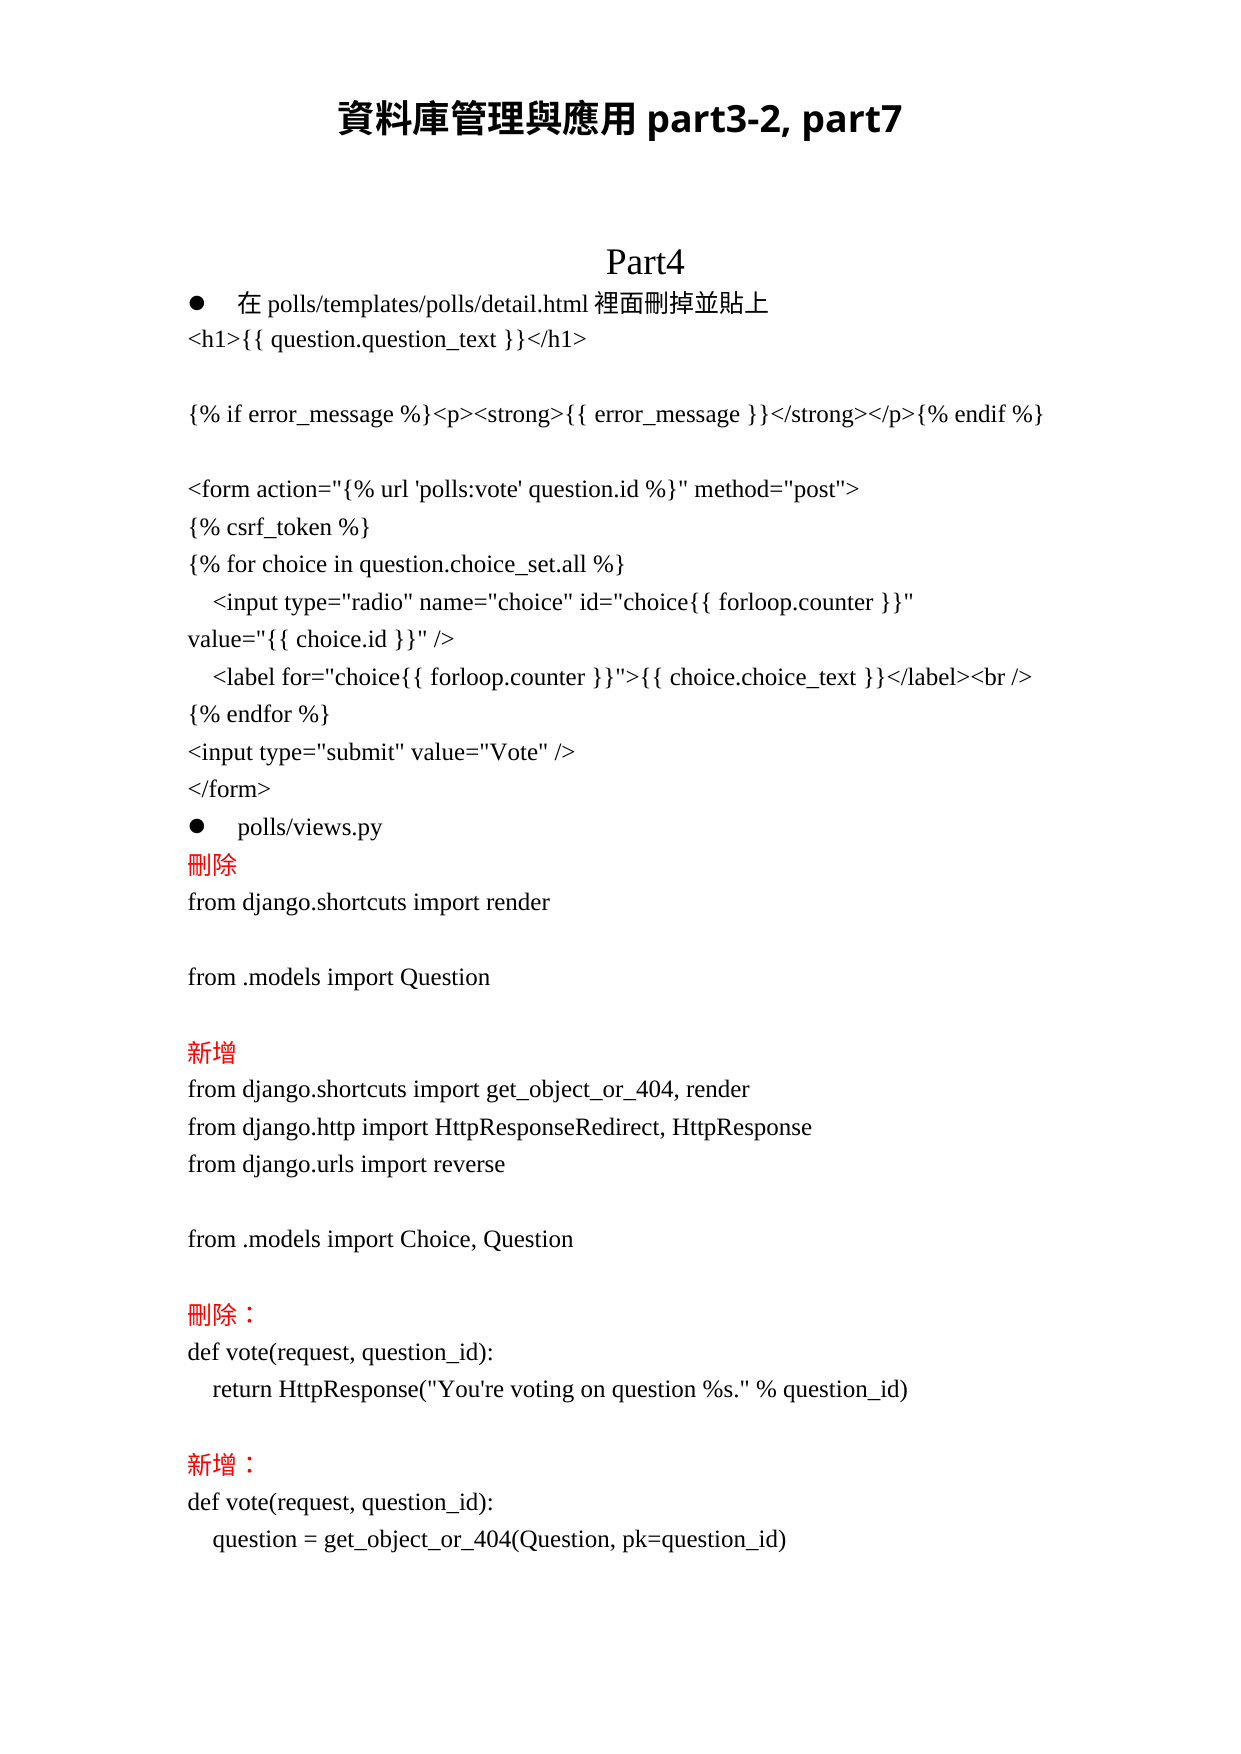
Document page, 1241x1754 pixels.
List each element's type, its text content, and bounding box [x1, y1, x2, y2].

text 刪除： [187, 1295, 1053, 1333]
text {% for choice in question.choice_set.all %} [187, 545, 1053, 583]
text {% endfor %} [187, 695, 1053, 733]
text from django.urls import reverse [187, 1145, 1053, 1183]
text return HttpResponse("You're voting on question %s." % question_id) [187, 1370, 1053, 1408]
text 刪除 [187, 845, 1053, 883]
list polls/views.py [187, 808, 1053, 845]
text <input type="radio" name="choice" id="choice{{ forloop.counter }}" value="{{ choice.id }}" /> [187, 583, 1053, 658]
text from .models import Choice, Question [187, 1220, 1053, 1258]
text from django.http import HttpResponseRedirect, HttpResponse [187, 1108, 1053, 1145]
text from django.shortcuts import render [187, 883, 1053, 920]
text <h1>{{ question.question_text }}</h1> [187, 320, 1053, 358]
text 新增： [187, 1445, 1053, 1483]
text from django.shortcuts import get_object_or_404, render [187, 1070, 1053, 1108]
text 新增 [187, 1033, 1053, 1070]
text <input type="submit" value="Vote" /> [187, 733, 1053, 770]
text from .models import Question [187, 958, 1053, 995]
text {% csrf_token %} [187, 508, 1053, 545]
text <form action="{% url 'polls:vote' question.id %}" method="post"> [187, 470, 1053, 508]
list Part4 [237, 239, 1053, 283]
text def vote(request, question_id): [187, 1483, 1053, 1520]
text {% if error_message %}<p><strong>{{ error_message }}</strong></p>{% endif %} [187, 395, 1053, 433]
list 在polls/templates/polls/detail.html裡面刪掉並貼上 [187, 283, 1053, 320]
text question = get_object_or_404(Question, pk=question_id) [187, 1520, 1053, 1558]
text </form> [187, 770, 1053, 808]
text def vote(request, question_id): [187, 1333, 1053, 1370]
text <label for="choice{{ forloop.counter }}">{{ choice.choice_text }}</label><br /> [187, 658, 1053, 695]
